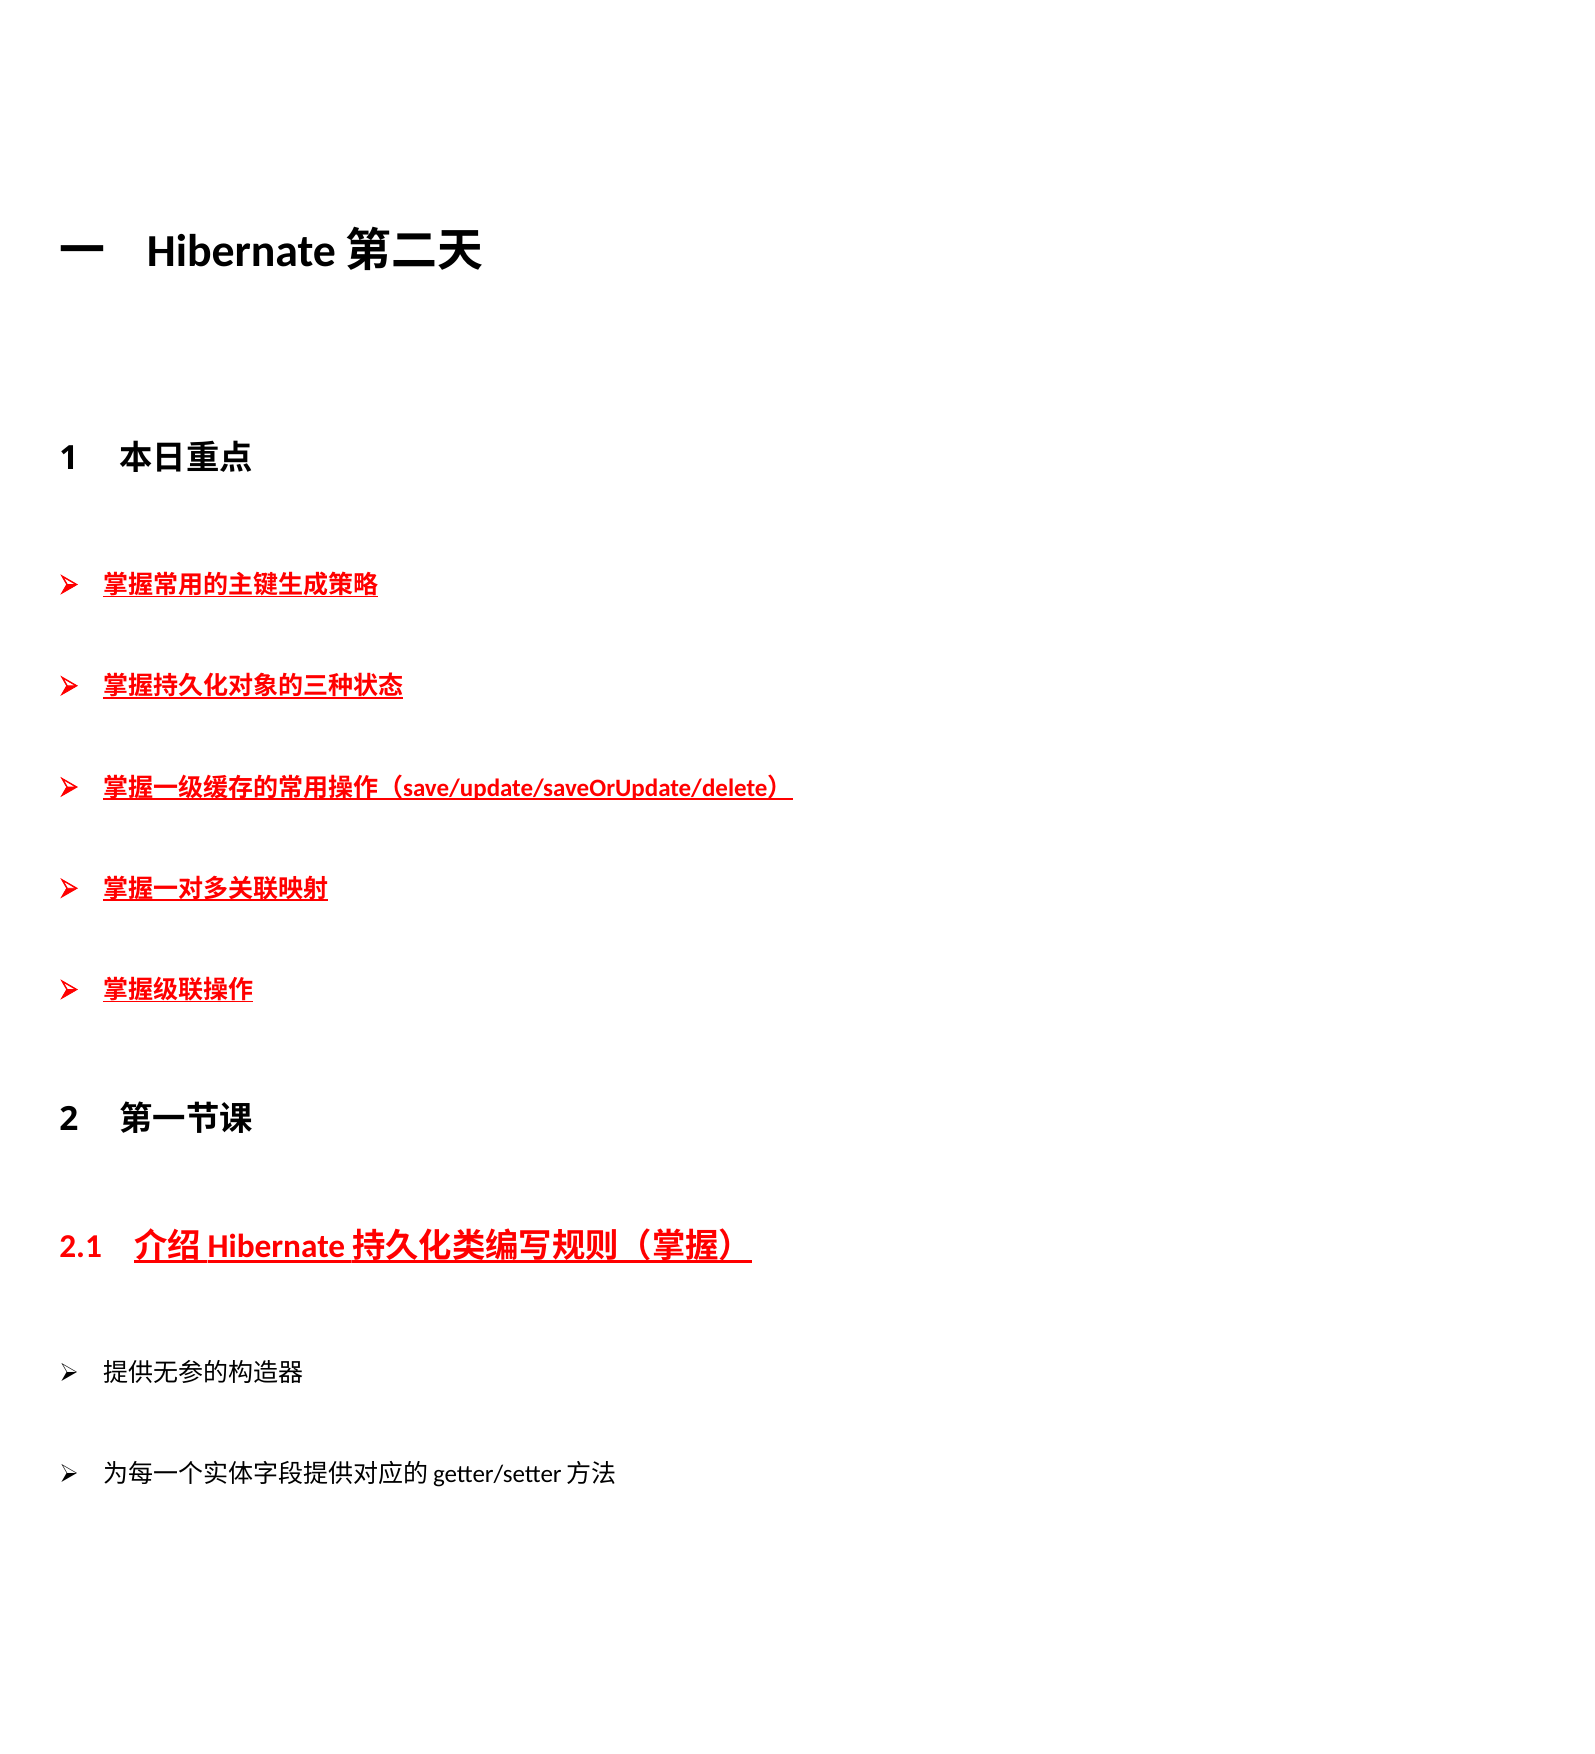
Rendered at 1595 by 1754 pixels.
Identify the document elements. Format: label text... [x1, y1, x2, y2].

subtitle 介绍Hibernate持久化类编写规则（掌握） [59, 1211, 1535, 1276]
subtitle 第一节课 [59, 1083, 1535, 1148]
list 掌握一对多关联映射 [59, 854, 1535, 919]
list 掌握持久化对象的三种状态 [59, 651, 1535, 716]
subtitle Hibernate第二天 [59, 197, 1535, 295]
list 掌握常用的主键生成策略 [59, 550, 1535, 615]
subtitle 本日重点 [59, 423, 1535, 488]
list 提供无参的构造器 [59, 1338, 1535, 1403]
list 掌握级联操作 [59, 955, 1535, 1020]
list 掌握一级缓存的常用操作（save/update/saveOrUpdate/delete） [59, 753, 1535, 818]
list 为每一个实体字段提供对应的getter/setter方法 [59, 1439, 1535, 1504]
